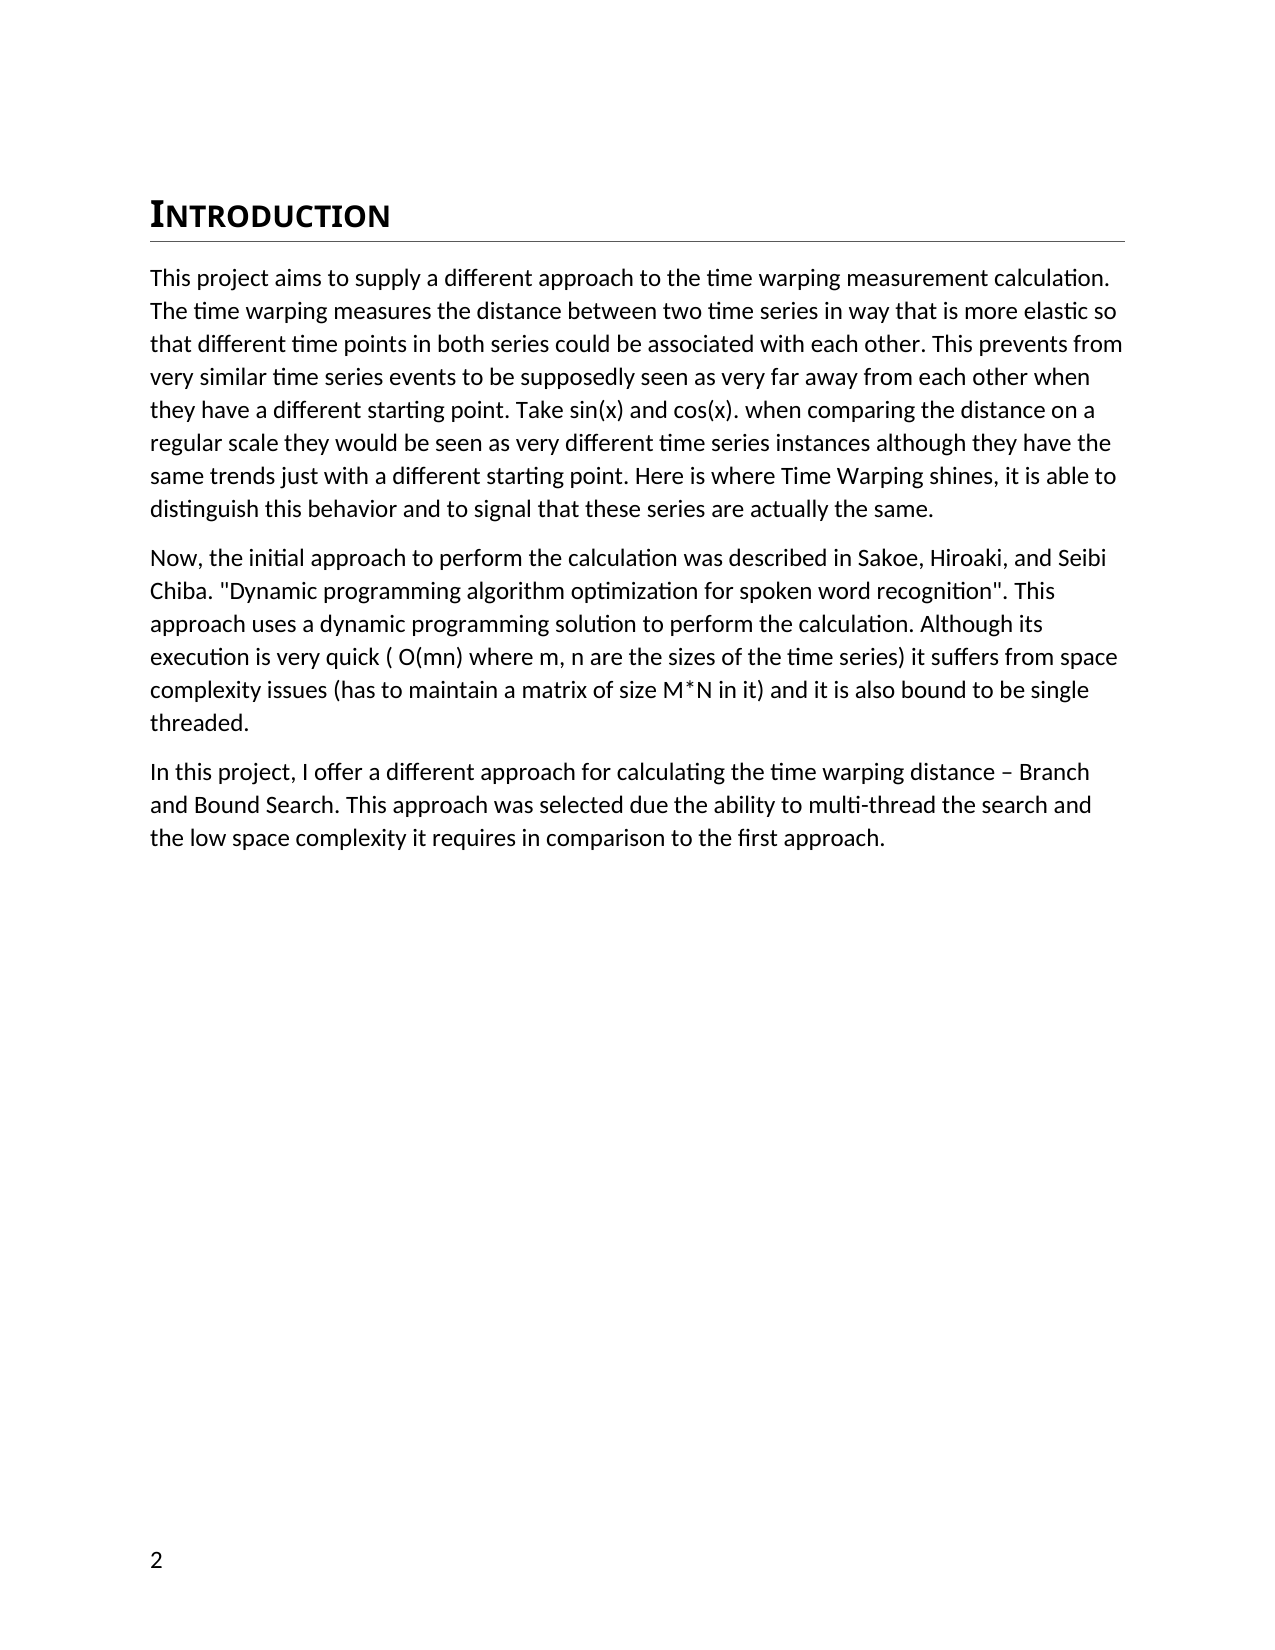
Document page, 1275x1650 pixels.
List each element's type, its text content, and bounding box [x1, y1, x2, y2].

text In this project, I offer a different approach for calculating the time warping distance – Branch and Bound Search. This approach was selected due the ability to multi-thread the search and the low space complexity it requires in comparison to the first approach. [150, 757, 1125, 853]
text Now, the initial approach to perform the calculation was described in Sakoe, Hiroaki, and Seibi Chiba. "Dynamic programming algorithm optimization for spoken word recognition". This approach uses a dynamic programming solution to perform the calculation. Although its execution is very quick ( O(mn) where m, n are the sizes of the time series) it suffers from space complexity issues (has to maintain a matrix of size M*N in it) and it is also bound to be single threaded. [150, 542, 1125, 737]
text This project aims to supply a different approach to the time warping measurement calculation. The time warping measures the distance between two time series in way that is more elastic so that different time points in both series could be associated with each other. This prevents from very similar time series events to be supposedly seen as very far away from each other when they have a different starting point. Take sin(x) and cos(x). when comparing the distance on a regular scale they would be seen as very different time series instances although they have the same trends just with a different starting point. Here is where Time Warping shines, it is able to distinguish this behavior and to signal that these series are actually the same. [150, 262, 1125, 523]
subtitle Introduction [150, 187, 1125, 241]
